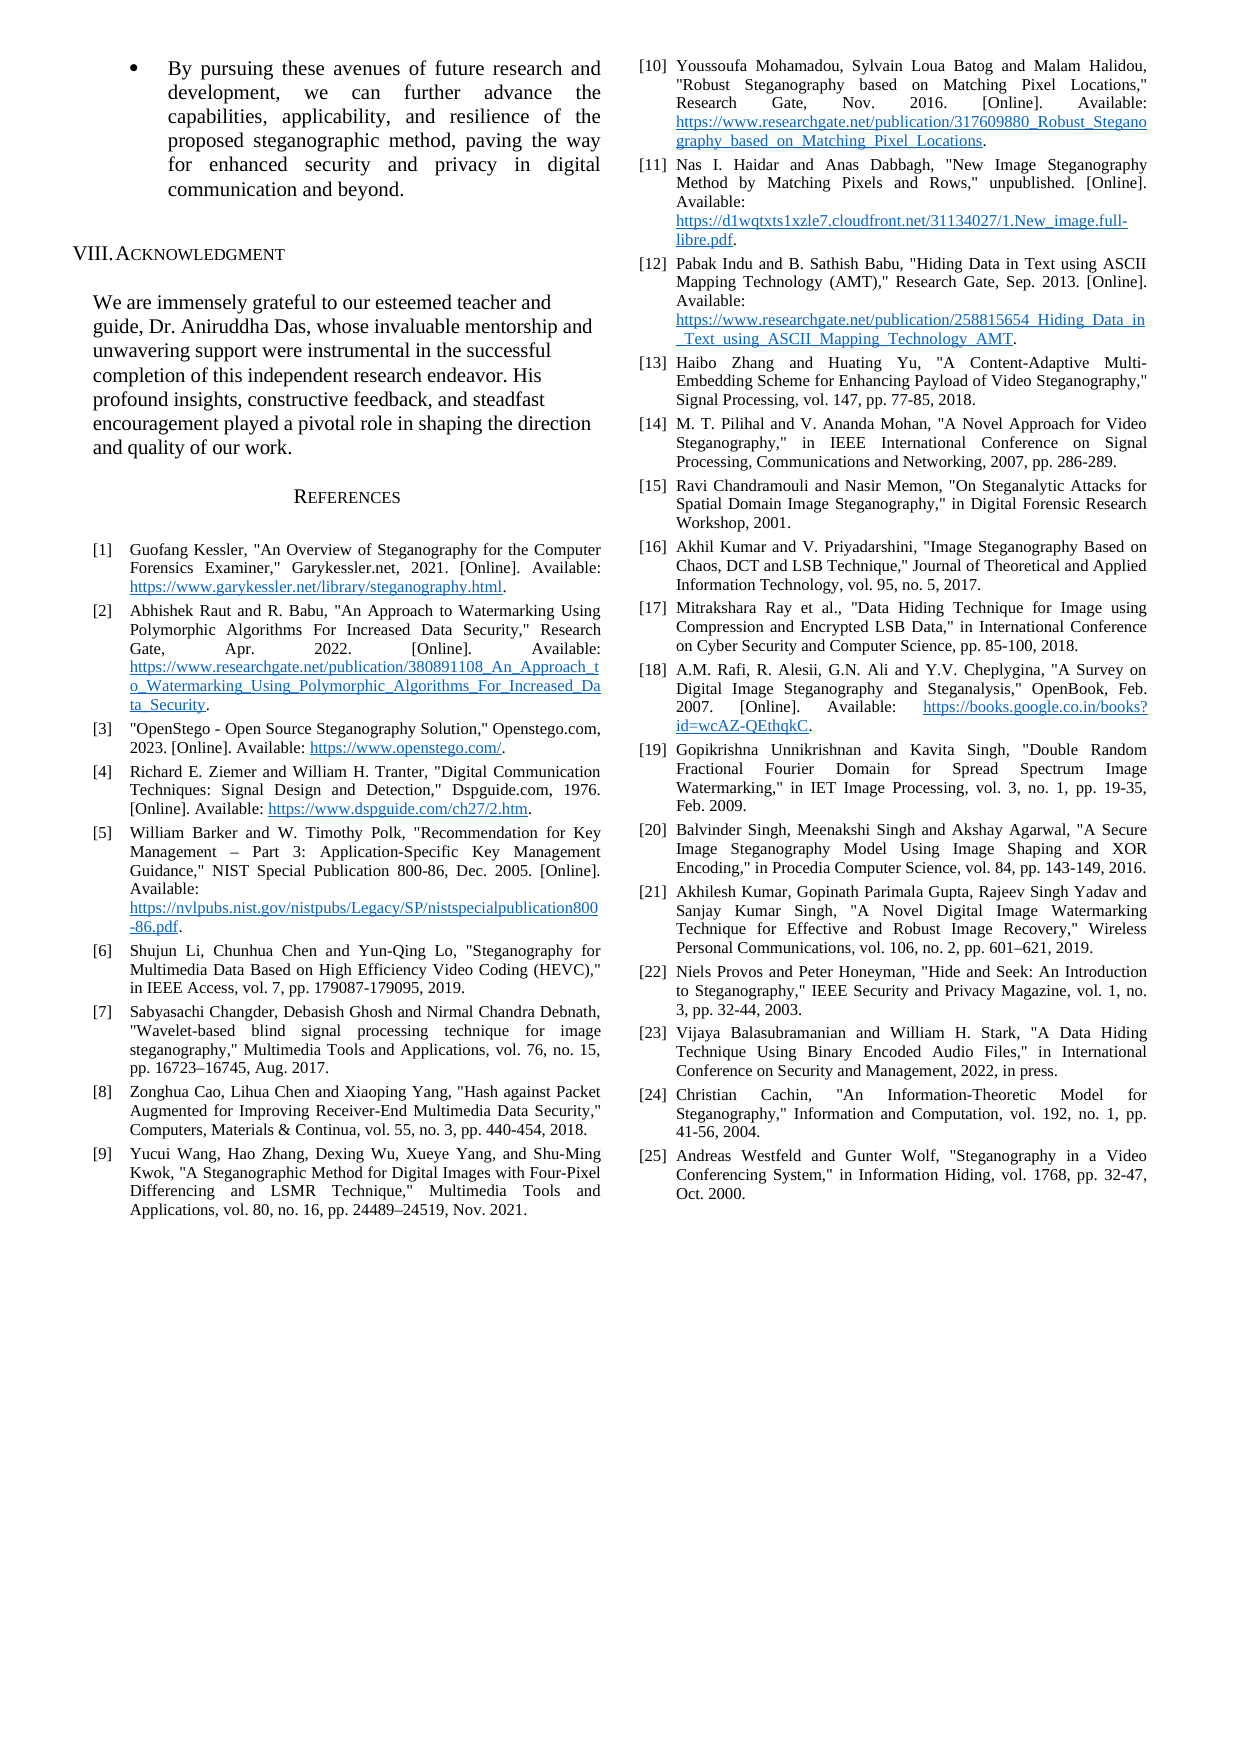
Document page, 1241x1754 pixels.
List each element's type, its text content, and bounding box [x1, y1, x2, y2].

text Abhishek Raut and R. Babu, "An Approach to Watermarking Using Polymorphic Algorithms For Increased Data Security," Research Gate, Apr. 2022. [Online]. Available: https://www.researchgate.net/publication/380891108_An_Approach_to_Watermarking_Using_Polymorphic_Algorithms_For_Increased_Data_Security. [93, 602, 601, 714]
subtitle References [93, 484, 601, 508]
text Pabak Indu and B. Sathish Babu, "Hiding Data in Text using ASCII Mapping Technology (AMT)," Research Gate, Sep. 2013. [Online]. Available: https://www.researchgate.net/publication/258815654_Hiding_Data_in_Text_using_ASCII_Mapping_Technology_AMT. [639, 254, 1147, 348]
list By pursuing these avenues of future research and development, we can further advance the capabilities, applicability, and resilience of the proposed steganographic method, paving the way for enhanced security and privacy in digital communication and beyond. [130, 56, 601, 201]
text Youssoufa Mohamadou, Sylvain Loua Batog and Malam Halidou, "Robust Steganography based on Matching Pixel Locations," Research Gate, Nov. 2016. [Online]. Available: https://www.researchgate.net/publication/317609880_Robust_Steganography_based_on_Matching_Pixel_Locations. [639, 56, 1147, 150]
text Vijaya Balasubramanian and William H. Stark, "A Data Hiding Technique Using Binary Encoded Audio Files," in International Conference on Security and Management, 2022, in press. [639, 1024, 1147, 1080]
text Sabyasachi Changder, Debasish Ghosh and Nirmal Chandra Debnath, "Wavelet-based blind signal processing technique for image steganography," Multimedia Tools and Applications, vol. 76, no. 15, pp. 16723–16745, Aug. 2017. [93, 1003, 601, 1078]
text Ravi Chandramouli and Nasir Memon, "On Steganalytic Attacks for Spatial Domain Image Steganography," in Digital Forensic Research Workshop, 2001. [639, 476, 1147, 532]
text Akhilesh Kumar, Gopinath Parimala Gupta, Rajeev Singh Yadav and Sanjay Kumar Singh, "A Novel Digital Image Watermarking Technique for Effective and Robust Image Recovery," Wireless Personal Communications, vol. 106, no. 2, pp. 601–621, 2019. [639, 882, 1147, 957]
text Gopikrishna Unnikrishnan and Kavita Singh, "Double Random Fractional Fourier Domain for Spread Spectrum Image Watermarking," in IET Image Processing, vol. 3, no. 1, pp. 19-35, Feb. 2009. [639, 741, 1147, 816]
text William Barker and W. Timothy Polk, "Recommendation for Key Management – Part 3: Application-Specific Key Management Guidance," NIST Special Publication 800-86, Dec. 2005. [Online]. Available: https://nvlpubs.nist.gov/nistpubs/Legacy/SP/nistspecialpublication800-86.pdf. [93, 823, 601, 936]
text Shujun Li, Chunhua Chen and Yun-Qing Lo, "Steganography for Multimedia Data Based on High Efficiency Video Coding (HEVC)," in IEEE Access, vol. 7, pp. 179087-179095, 2019. [93, 941, 601, 997]
subtitle We are immensely grateful to our esteemed teacher and guide, Dr. Aniruddha Das, whose invaluable mentorship and unwavering support were instrumental in the successful completion of this independent research endeavor. His profound insights, constructive feedback, and steadfast encouragement played a pivotal role in shaping the direction and quality of our work. [93, 290, 601, 459]
text Yucui Wang, Hao Zhang, Dexing Wu, Xueye Yang, and Shu-Ming Kwok, "A Steganographic Method for Digital Images with Four-Pixel Differencing and LSMR Technique," Multimedia Tools and Applications, vol. 80, no. 16, pp. 24489–24519, Nov. 2021. [93, 1144, 601, 1219]
text Balvinder Singh, Meenakshi Singh and Akshay Agarwal, "A Secure Image Steganography Model Using Image Shaping and XOR Encoding," in Procedia Computer Science, vol. 84, pp. 143-149, 2016. [639, 821, 1147, 877]
text Christian Cachin, "An Information-Theoretic Model for Steganography," Information and Computation, vol. 192, no. 1, pp. 41-56, 2004. [639, 1085, 1147, 1142]
text Guofang Kessler, "An Overview of Steganography for the Computer Forensics Examiner," Garykessler.net, 2021. [Online]. Available: https://www.garykessler.net/library/steganography.html. [93, 540, 601, 596]
text Haibo Zhang and Huating Yu, "A Content-Adaptive Multi-Embedding Scheme for Enhancing Payload of Video Steganography," Signal Processing, vol. 147, pp. 77-85, 2018. [639, 353, 1147, 409]
text Akhil Kumar and V. Priyadarshini, "Image Steganography Based on Chaos, DCT and LSB Technique," Journal of Theoretical and Applied Information Technology, vol. 95, no. 5, 2017. [639, 537, 1147, 594]
text "OpenStego - Open Source Steganography Solution," Openstego.com, 2023. [Online]. Available: https://www.openstego.com/. [93, 719, 601, 757]
text Zonghua Cao, Lihua Chen and Xiaoping Yang, "Hash against Packet Augmented for Improving Receiver-End Multimedia Data Security," Computers, Materials & Continua, vol. 55, no. 3, pp. 440-454, 2018. [93, 1083, 601, 1139]
text Andreas Westfeld and Gunter Wolf, "Steganography in a Video Conferencing System," in Information Hiding, vol. 1768, pp. 32-47, Oct. 2000. [639, 1147, 1147, 1203]
subtitle Acknowledgment [93, 241, 601, 265]
text M. T. Pilihal and V. Ananda Mohan, "A Novel Approach for Video Steganography," in IEEE International Conference on Signal Processing, Communications and Networking, 2007, pp. 286-289. [639, 414, 1147, 471]
text Niels Provos and Peter Honeyman, "Hide and Seek: An Introduction to Steganography," IEEE Security and Privacy Magazine, vol. 1, no. 3, pp. 32-44, 2003. [639, 962, 1147, 1019]
text Nas I. Haidar and Anas Dabbagh, "New Image Steganography Method by Matching Pixels and Rows," unpublished. [Online]. Available: https://d1wqtxts1xzle7.cloudfront.net/31134027/1.New_image.full-libre.pdf. [639, 155, 1147, 249]
text Mitrakshara Ray et al., "Data Hiding Technique for Image using Compression and Encrypted LSB Data," in International Conference on Cyber Security and Computer Science, pp. 85-100, 2018. [639, 599, 1147, 655]
text Richard E. Ziemer and William H. Tranter, "Digital Communication Techniques: Signal Design and Detection," Dspguide.com, 1976. [Online]. Available: https://www.dspguide.com/ch27/2.htm. [93, 762, 601, 818]
text A.M. Rafi, R. Alesii, G.N. Ali and Y.V. Cheplygina, "A Survey on Digital Image Steganography and Steganalysis," OpenBook, Feb. 2007. [Online]. Available: https://books.google.co.in/books?id=wcAZ-QEthqkC. [639, 660, 1147, 735]
